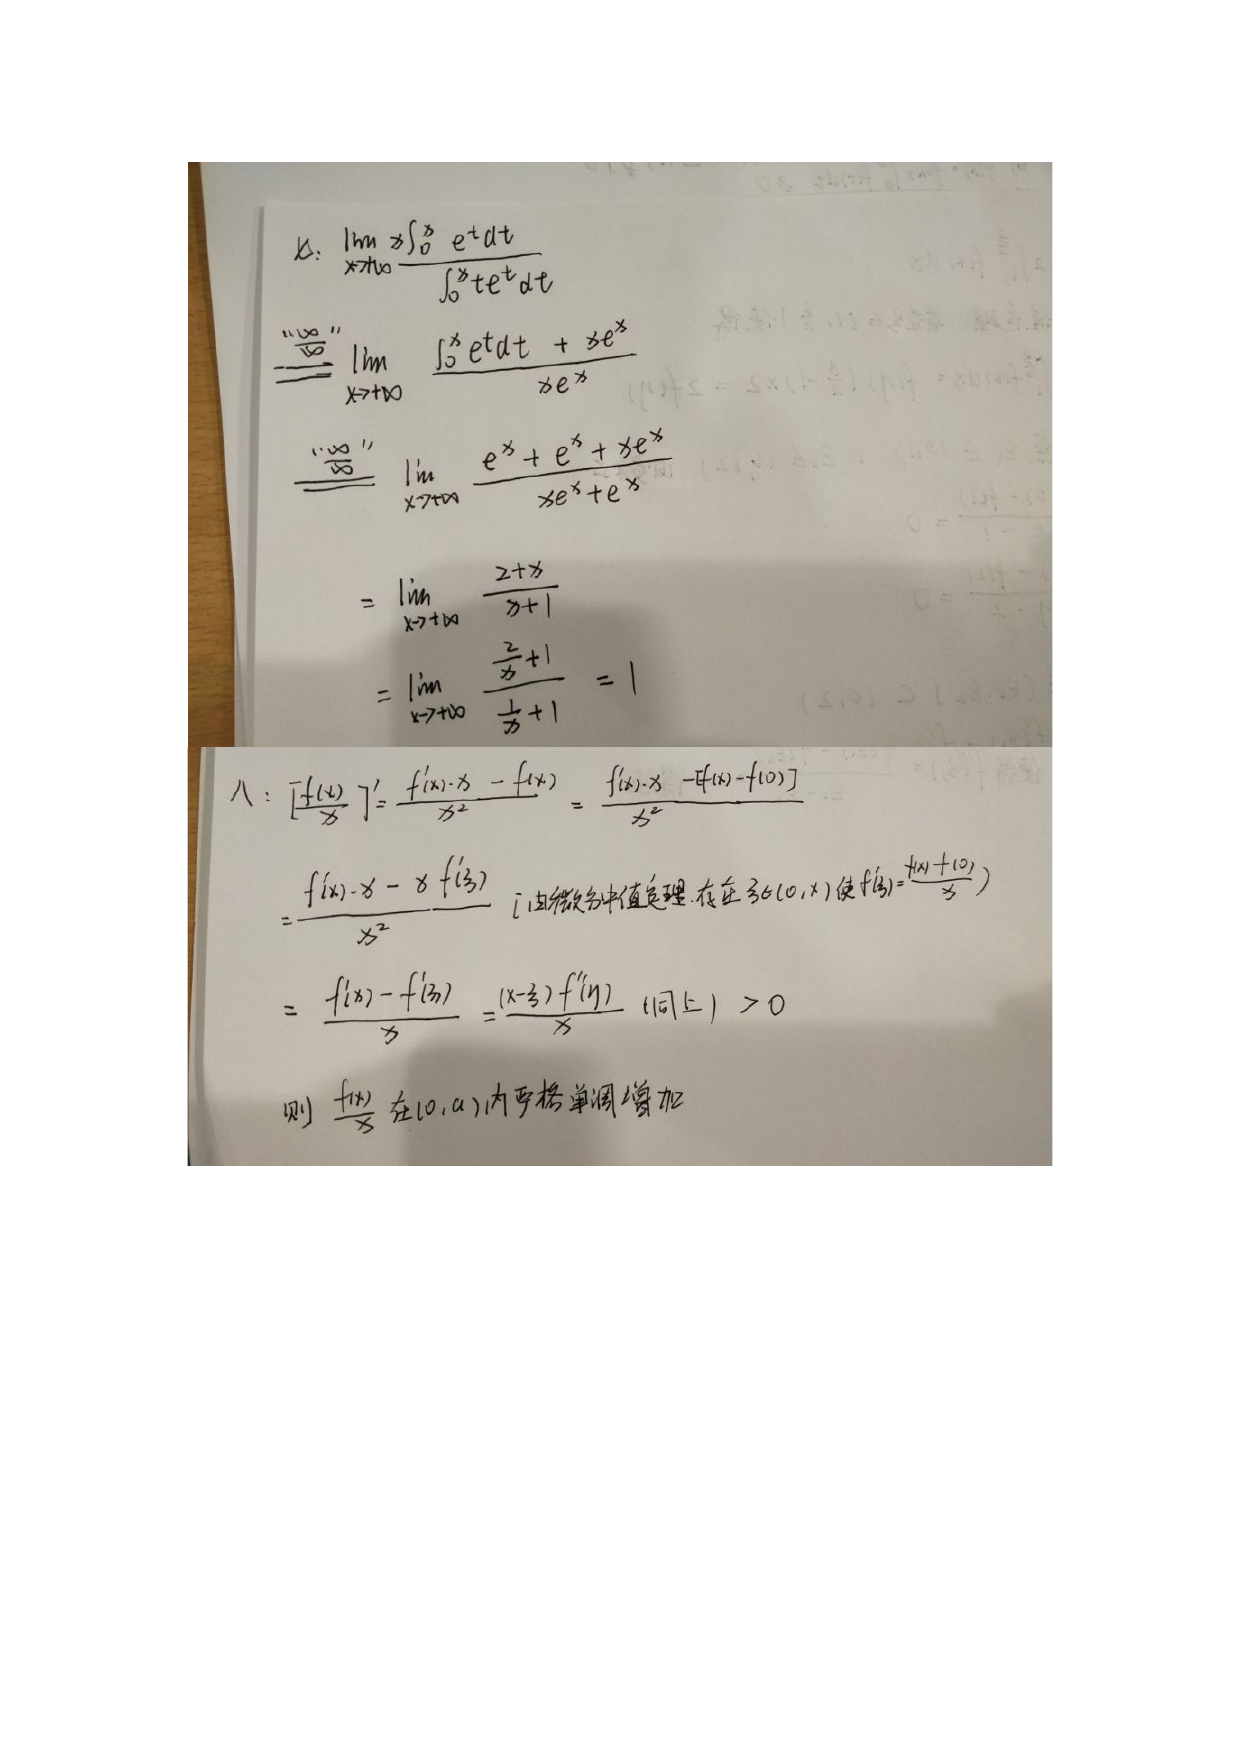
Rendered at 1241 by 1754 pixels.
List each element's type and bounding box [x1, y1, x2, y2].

picture [187, 162, 1053, 1166]
